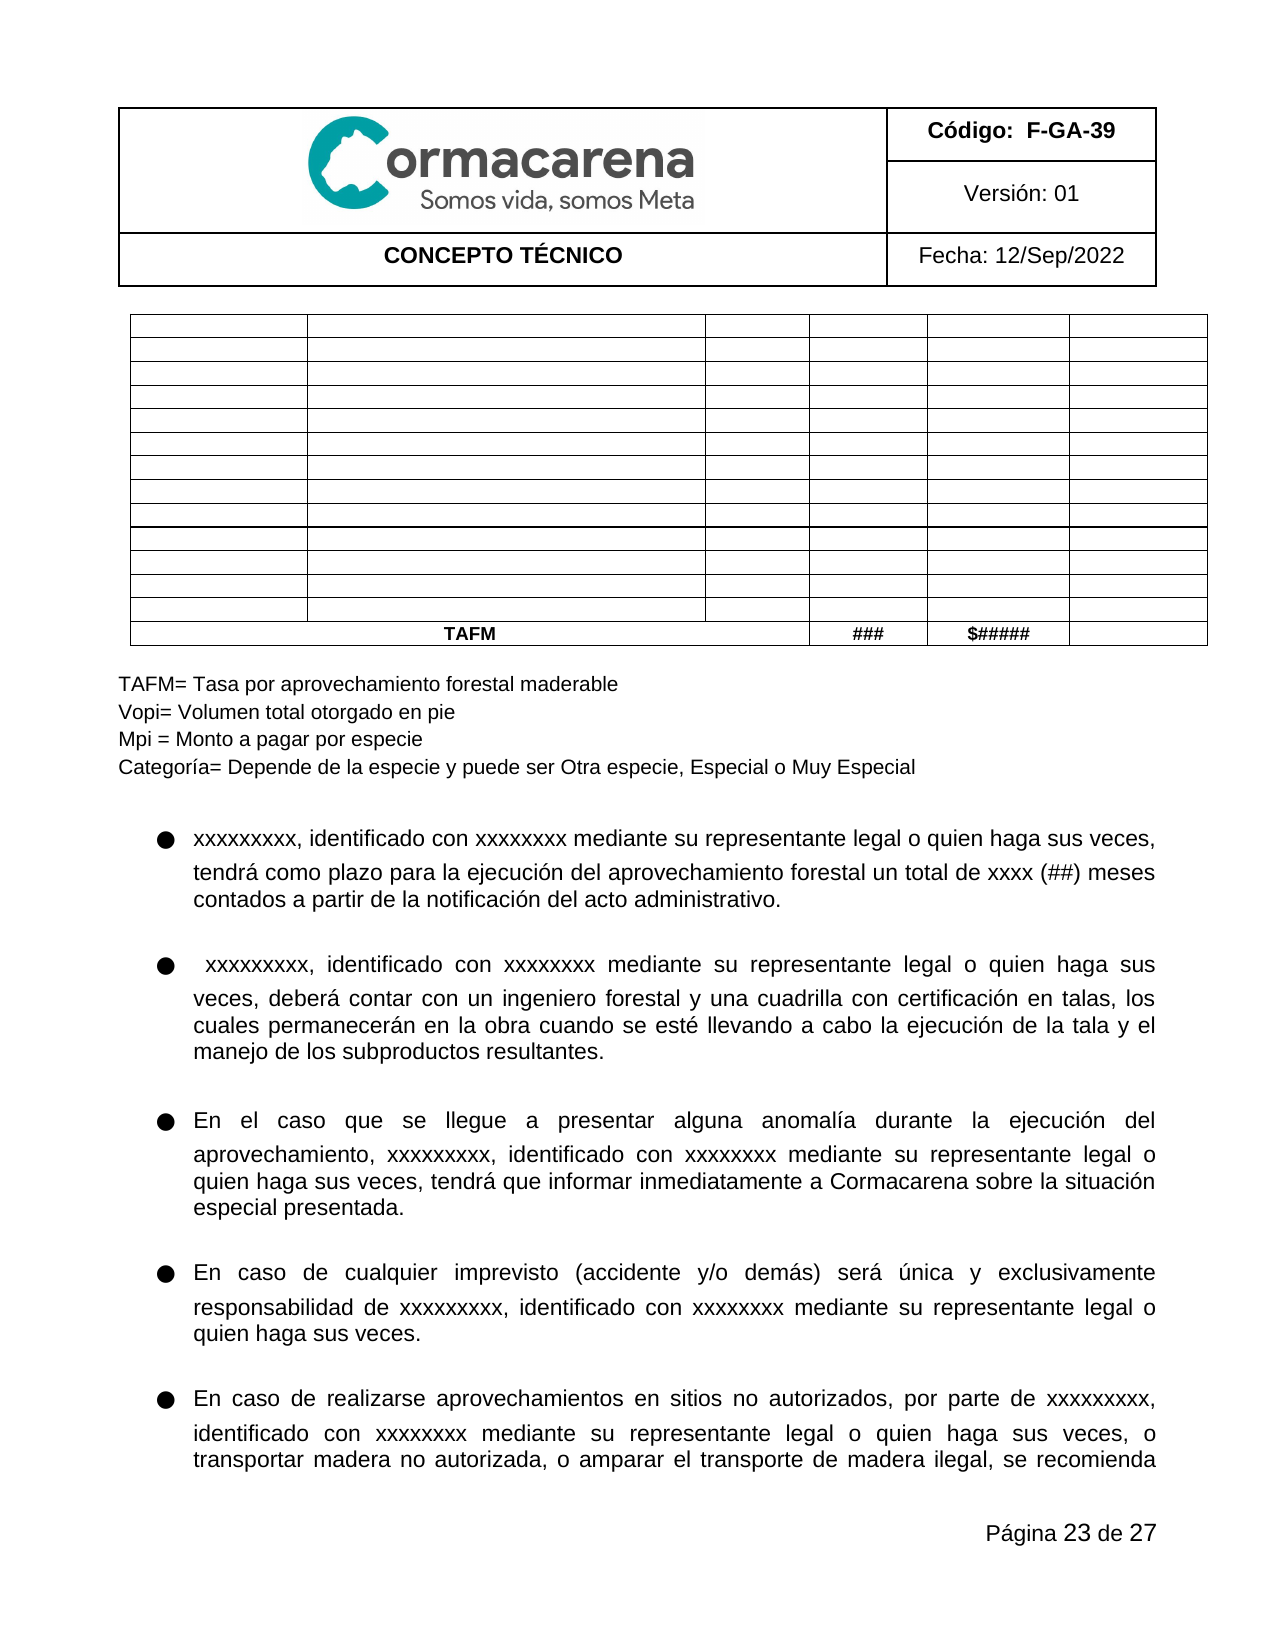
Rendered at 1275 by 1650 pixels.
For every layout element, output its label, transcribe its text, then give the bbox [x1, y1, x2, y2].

table_cell [308, 362, 705, 384]
table_cell [810, 362, 927, 384]
table_cell [706, 315, 809, 337]
table_cell [1070, 386, 1207, 408]
table_cell [810, 480, 927, 503]
table_cell [928, 575, 1069, 597]
table_cell [1070, 409, 1207, 432]
table_cell [810, 433, 927, 455]
table_cell [810, 504, 927, 526]
table_cell [810, 551, 927, 574]
table_cell [131, 528, 307, 550]
table_cell [1070, 433, 1207, 455]
table_cell [308, 575, 705, 597]
table_cell [308, 528, 705, 550]
table_cell [1070, 551, 1207, 574]
table_cell ### [810, 622, 927, 644]
table_cell [706, 575, 809, 597]
table_cell [308, 386, 705, 408]
table_cell [706, 480, 809, 503]
picture [301, 109, 705, 225]
list En caso de cualquier imprevisto (accidente y/o demás) será única y exclusivamente responsabilidad de xxxxxxxxx, identificado con xxxxxxxx mediante su representante legal o quien haga sus veces. [156, 1247, 1157, 1347]
table_cell [706, 551, 809, 574]
table_cell [810, 456, 927, 479]
table_cell [131, 362, 307, 384]
text Mpi = Monto a pagar por especie [118, 727, 1157, 751]
table_cell [131, 551, 307, 574]
table_cell [1070, 528, 1207, 550]
table_cell [928, 362, 1069, 384]
table_cell [928, 456, 1069, 479]
text TAFM= Tasa por aprovechamiento forestal maderable [118, 672, 1157, 696]
table_cell [308, 480, 705, 503]
list En el caso que se llegue a presentar alguna anomalía durante la ejecución del aprovechamiento, xxxxxxxxx, identificado con xxxxxxxx mediante su representante legal o quien haga sus veces, tendrá que informar inmediatamente a Cormacarena sobre la situación especial presentada. [156, 1094, 1157, 1221]
text Vopi= Volumen total otorgado en pie [118, 699, 1157, 723]
table_cell [308, 433, 705, 455]
table_cell [308, 504, 705, 526]
table_cell [131, 480, 307, 503]
table_cell [131, 409, 307, 432]
table_cell [1070, 315, 1207, 337]
table_cell [810, 598, 927, 621]
table_cell [1070, 480, 1207, 503]
table_cell [928, 504, 1069, 526]
table_cell [928, 551, 1069, 574]
table_cell [706, 433, 809, 455]
table_cell [706, 362, 809, 384]
table_cell [308, 598, 705, 621]
table_cell [308, 338, 705, 361]
table_cell TAFM [131, 622, 809, 644]
table_cell [706, 409, 809, 432]
table_cell [308, 551, 705, 574]
table_cell [928, 598, 1069, 621]
table_cell [131, 598, 307, 621]
table_cell [706, 528, 809, 550]
table_cell [308, 456, 705, 479]
table_cell [131, 315, 307, 337]
table_cell [706, 338, 809, 361]
table_cell [810, 409, 927, 432]
table_cell [131, 504, 307, 526]
table_cell [131, 386, 307, 408]
list xxxxxxxxx, identificado con xxxxxxxx mediante su representante legal o quien haga sus veces, deberá contar con un ingeniero forestal y una cuadrilla con certificación en talas, los cuales permanecerán en la obra cuando se esté llevando a cabo la ejecución de la tala y el manejo de los subproductos resultantes. [156, 938, 1157, 1064]
table_cell [810, 528, 927, 550]
table_cell [706, 598, 809, 621]
table_cell [706, 456, 809, 479]
table_cell [1070, 504, 1207, 526]
table_cell [928, 386, 1069, 408]
table_cell [810, 315, 927, 337]
table_cell [810, 338, 927, 361]
table_cell [1070, 598, 1207, 621]
table_cell [928, 338, 1069, 361]
table_cell [1070, 338, 1207, 361]
table_cell [706, 504, 809, 526]
table_cell [308, 315, 705, 337]
table_cell [810, 575, 927, 597]
table_cell [1070, 456, 1207, 479]
table_cell [928, 433, 1069, 455]
table_cell [706, 386, 809, 408]
table_cell [1070, 362, 1207, 384]
table_cell [928, 409, 1069, 432]
list xxxxxxxxx, identificado con xxxxxxxx mediante su representante legal o quien haga sus veces, tendrá como plazo para la ejecución del aprovechamiento forestal un total de xxxx (##) meses contados a partir de la notificación del acto administrativo. [156, 812, 1157, 912]
table_cell [308, 409, 705, 432]
text Categoría= Depende de la especie y puede ser Otra especie, Especial o Muy Especial [118, 754, 1157, 778]
table_cell [928, 528, 1069, 550]
table_cell [131, 456, 307, 479]
table_cell [810, 386, 927, 408]
table_cell [131, 433, 307, 455]
table_cell [928, 315, 1069, 337]
table_cell [928, 480, 1069, 503]
table_cell [131, 575, 307, 597]
table_cell [1070, 575, 1207, 597]
table_cell [1070, 622, 1207, 644]
table_cell [131, 338, 307, 361]
table_cell $##### [928, 622, 1069, 644]
